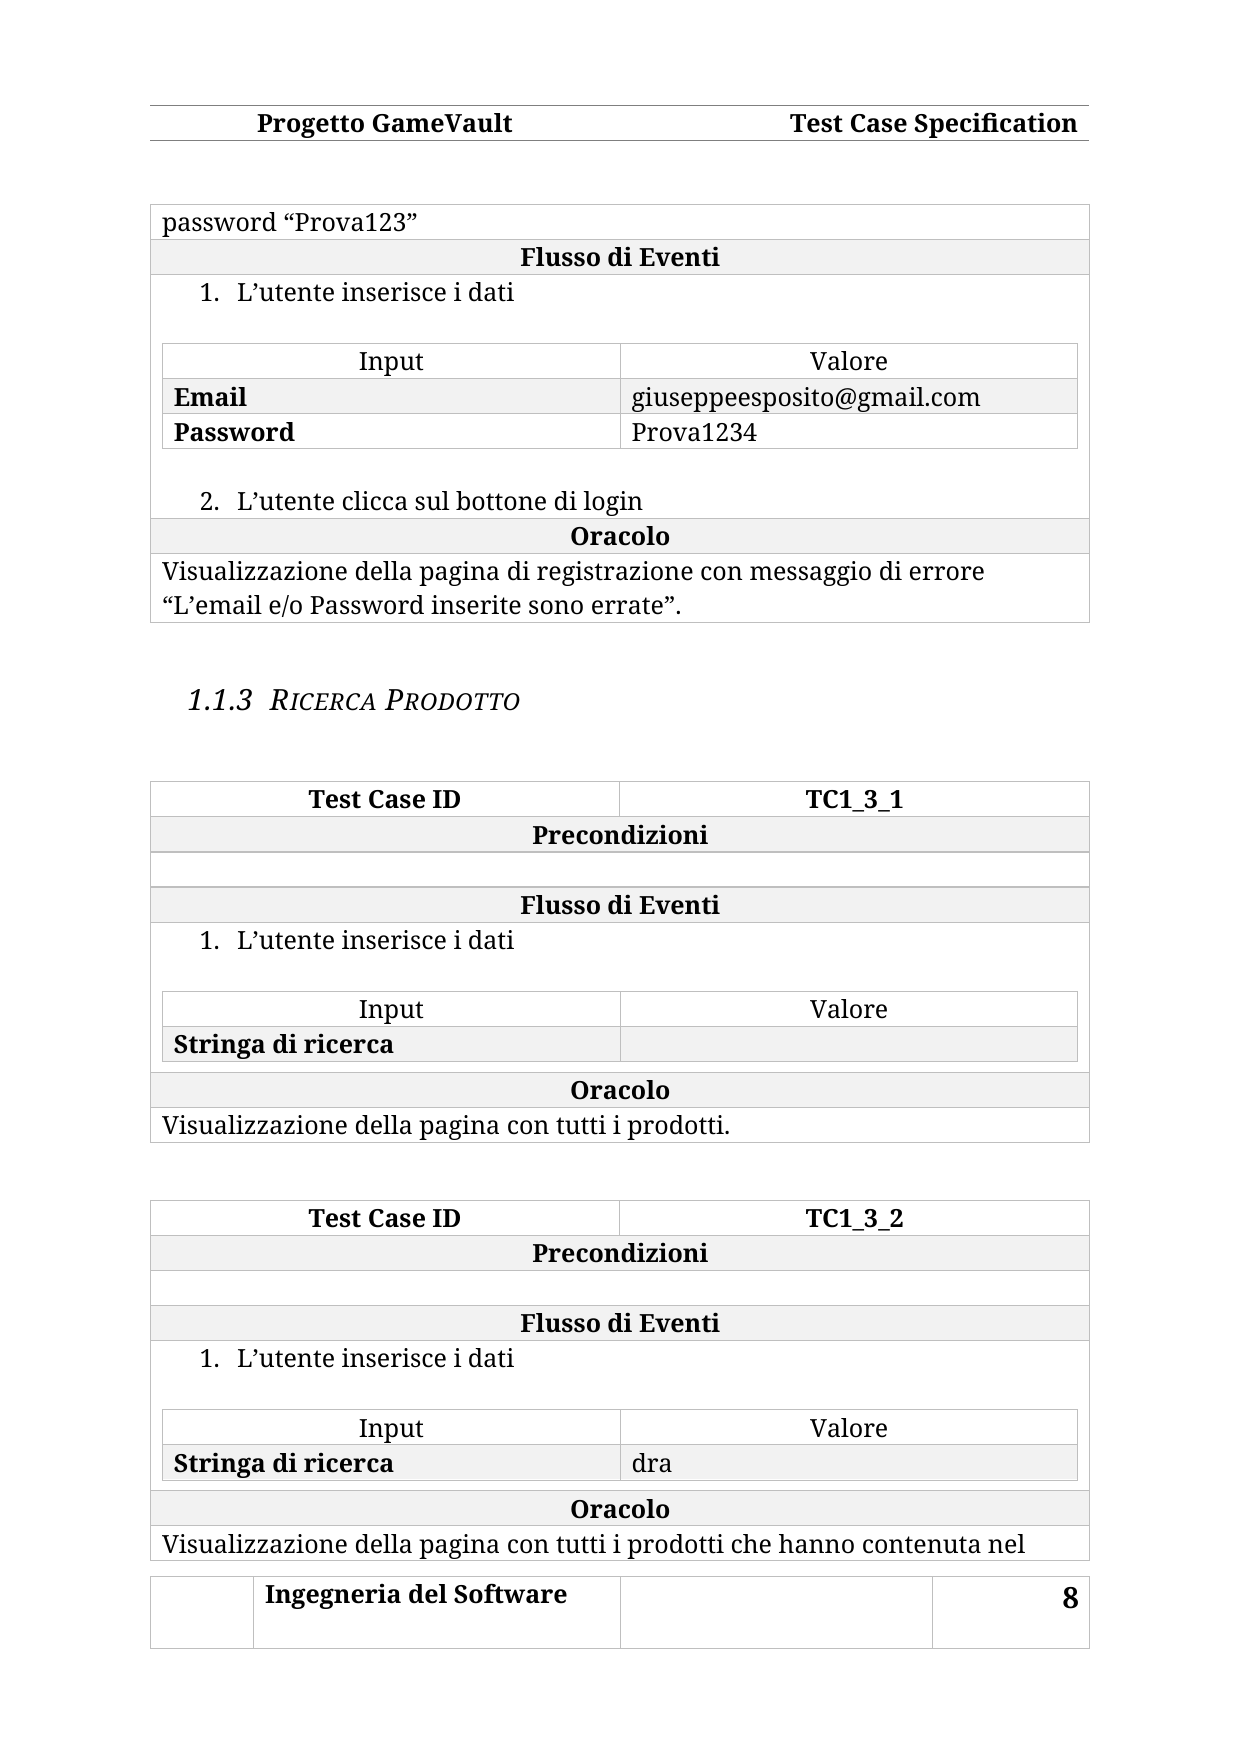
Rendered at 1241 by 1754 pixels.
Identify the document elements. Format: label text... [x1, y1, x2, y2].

table_cell Flusso di Eventi [151, 1306, 1089, 1340]
table_cell Precondizioni [151, 1236, 1089, 1270]
table_header TC1_3_1 [620, 782, 1089, 816]
table_cell L’utente inserisce i dati L’utente clicca sul bottone di login [151, 275, 1089, 517]
table_header Test Case ID [151, 1201, 619, 1235]
table_header TC1_3_2 [620, 1201, 1089, 1235]
table_cell Oracolo [151, 1073, 1089, 1107]
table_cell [151, 1526, 1089, 1560]
table_cell Oracolo [151, 1491, 1089, 1525]
table_cell Flusso di Eventi [151, 240, 1089, 274]
subtitle 1.1.3 Ricerca Prodotto [150, 679, 1090, 719]
table_cell Precondizioni [151, 817, 1089, 851]
table_cell Flusso di Eventi [151, 888, 1089, 922]
table_header Test Case ID [151, 782, 619, 816]
table_cell Visualizzazione della pagina di registrazione con messaggio di errore “L’email e/o Password inserite sono errate”. [151, 554, 1089, 622]
table_cell Visualizzazione della pagina con tutti i prodotti. [151, 1108, 1089, 1142]
table_cell L’utente inserisce i dati [151, 923, 1089, 1072]
table_cell [151, 853, 1089, 886]
table_cell L’utente inserisce i dati [151, 1341, 1089, 1490]
table_cell [151, 1271, 1089, 1305]
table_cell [151, 205, 1089, 239]
table_cell Oracolo [151, 519, 1089, 553]
